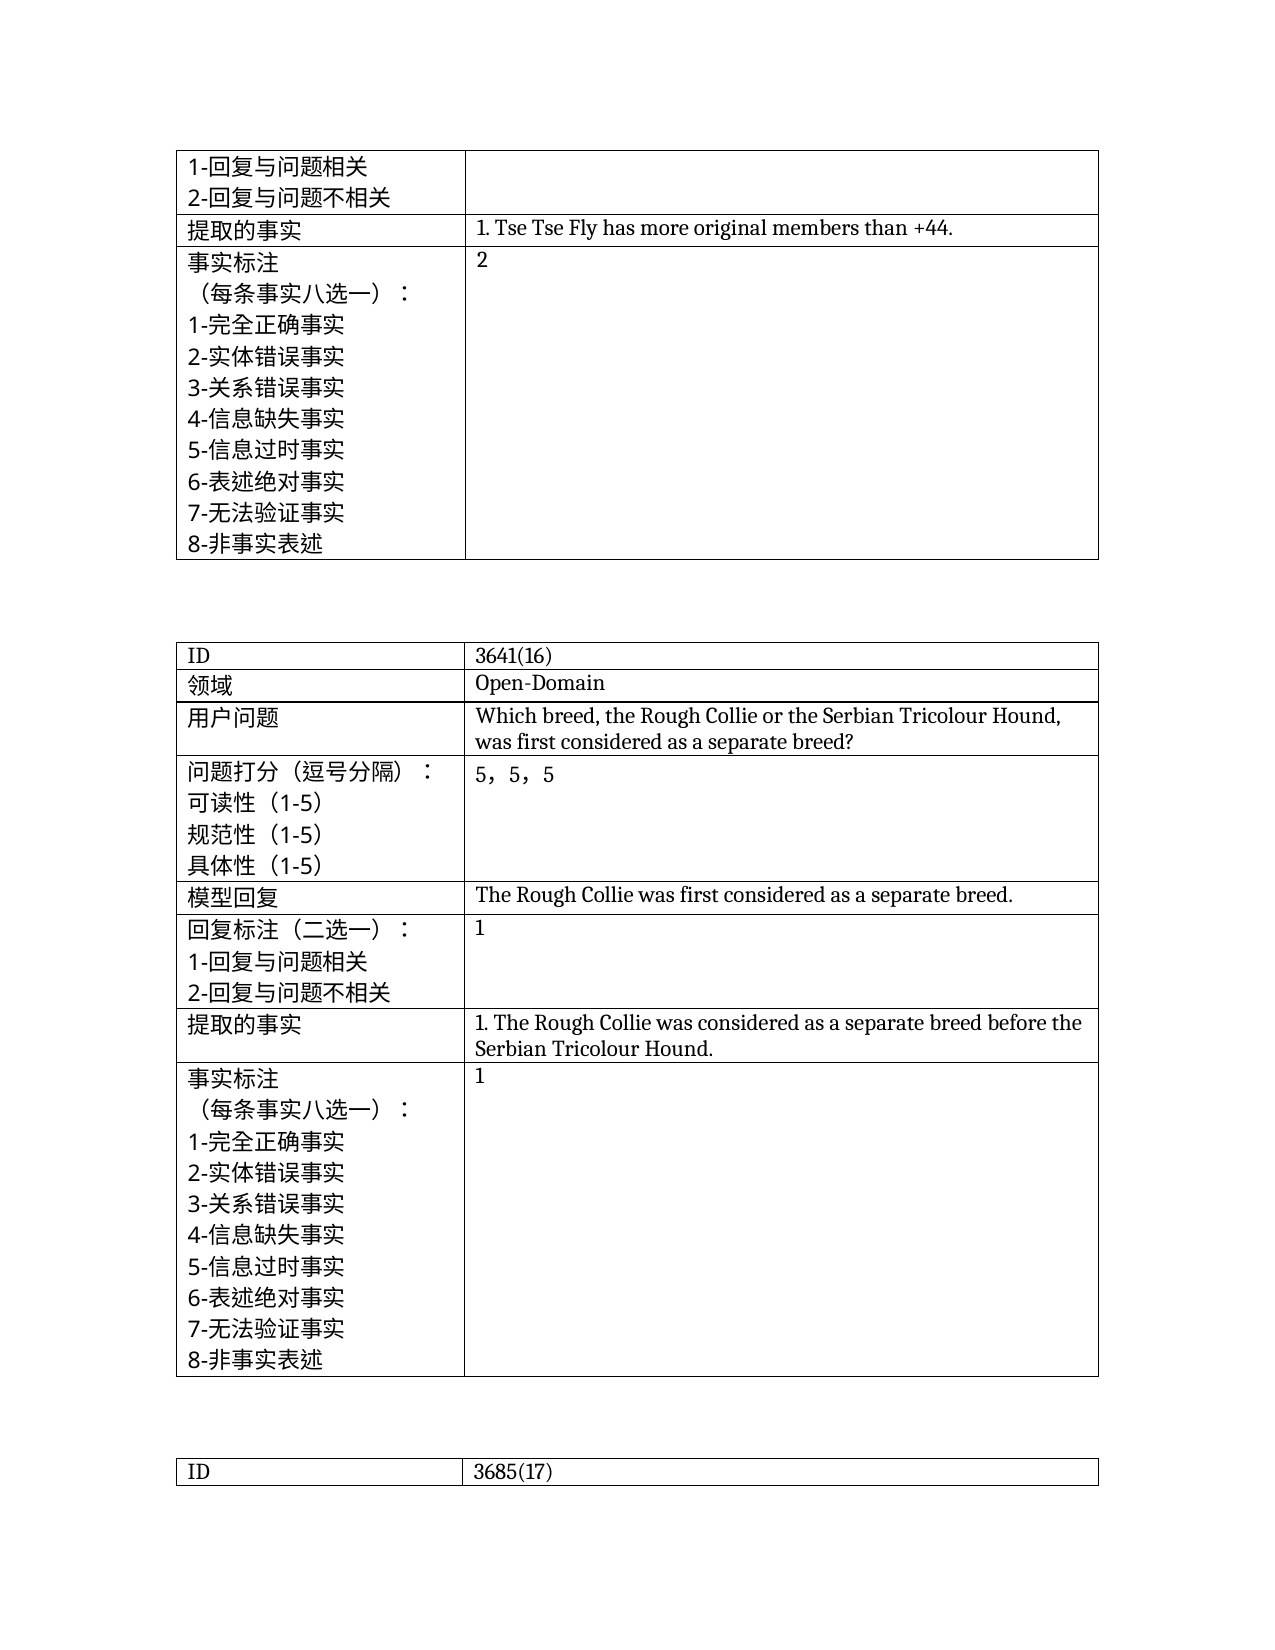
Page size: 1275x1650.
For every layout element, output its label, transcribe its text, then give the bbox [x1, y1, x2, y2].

table_cell Which breed, the Rough Collie or the Serbian Tricolour Hound, was first considered as a separate breed? [465, 703, 1098, 755]
table_cell 回复标注（二选一）： 1-回复与问题相关 2-回复与问题不相关 [177, 915, 464, 1008]
table_header ID [177, 1459, 462, 1485]
table_cell 2 [466, 247, 1098, 559]
table_cell 事实标注 （每条事实八选一）： 1-完全正确事实 2-实体错误事实 3-关系错误事实 4-信息缺失事实 5-信息过时事实 6-表述绝对事实 7-无法验证事实 8-非事实表述 [177, 247, 465, 559]
table_cell 1. Tse Tse Fly has more original members than +44. [466, 215, 1098, 246]
table_cell 提取的事实 [177, 215, 465, 246]
table_cell 问题打分（逗号分隔）： 可读性（1-5） 规范性（1-5） 具体性（1-5） [177, 756, 464, 881]
table_header ID [177, 643, 464, 669]
table_cell 1 [466, 151, 1098, 213]
table_cell 1 [465, 915, 1098, 1008]
table_cell 用户问题 [177, 703, 464, 755]
table_header 3641(16) [465, 643, 1098, 669]
table_cell 提取的事实 [177, 1009, 464, 1062]
table_cell The Rough Collie was first considered as a separate breed. [465, 882, 1098, 913]
table_cell 1 [465, 1063, 1098, 1376]
table_cell 模型回复 [177, 882, 464, 913]
table_cell Open-Domain [465, 670, 1098, 701]
table_cell 1. The Rough Collie was considered as a separate breed before the Serbian Tricolour Hound. [465, 1009, 1098, 1062]
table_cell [177, 151, 465, 213]
table_cell 5，5，5 [465, 756, 1098, 881]
table_cell 领域 [177, 670, 464, 701]
table_header 3685(17) [463, 1459, 1098, 1485]
table_cell 事实标注 （每条事实八选一）： 1-完全正确事实 2-实体错误事实 3-关系错误事实 4-信息缺失事实 5-信息过时事实 6-表述绝对事实 7-无法验证事实 8-非事实表述 [177, 1063, 464, 1376]
